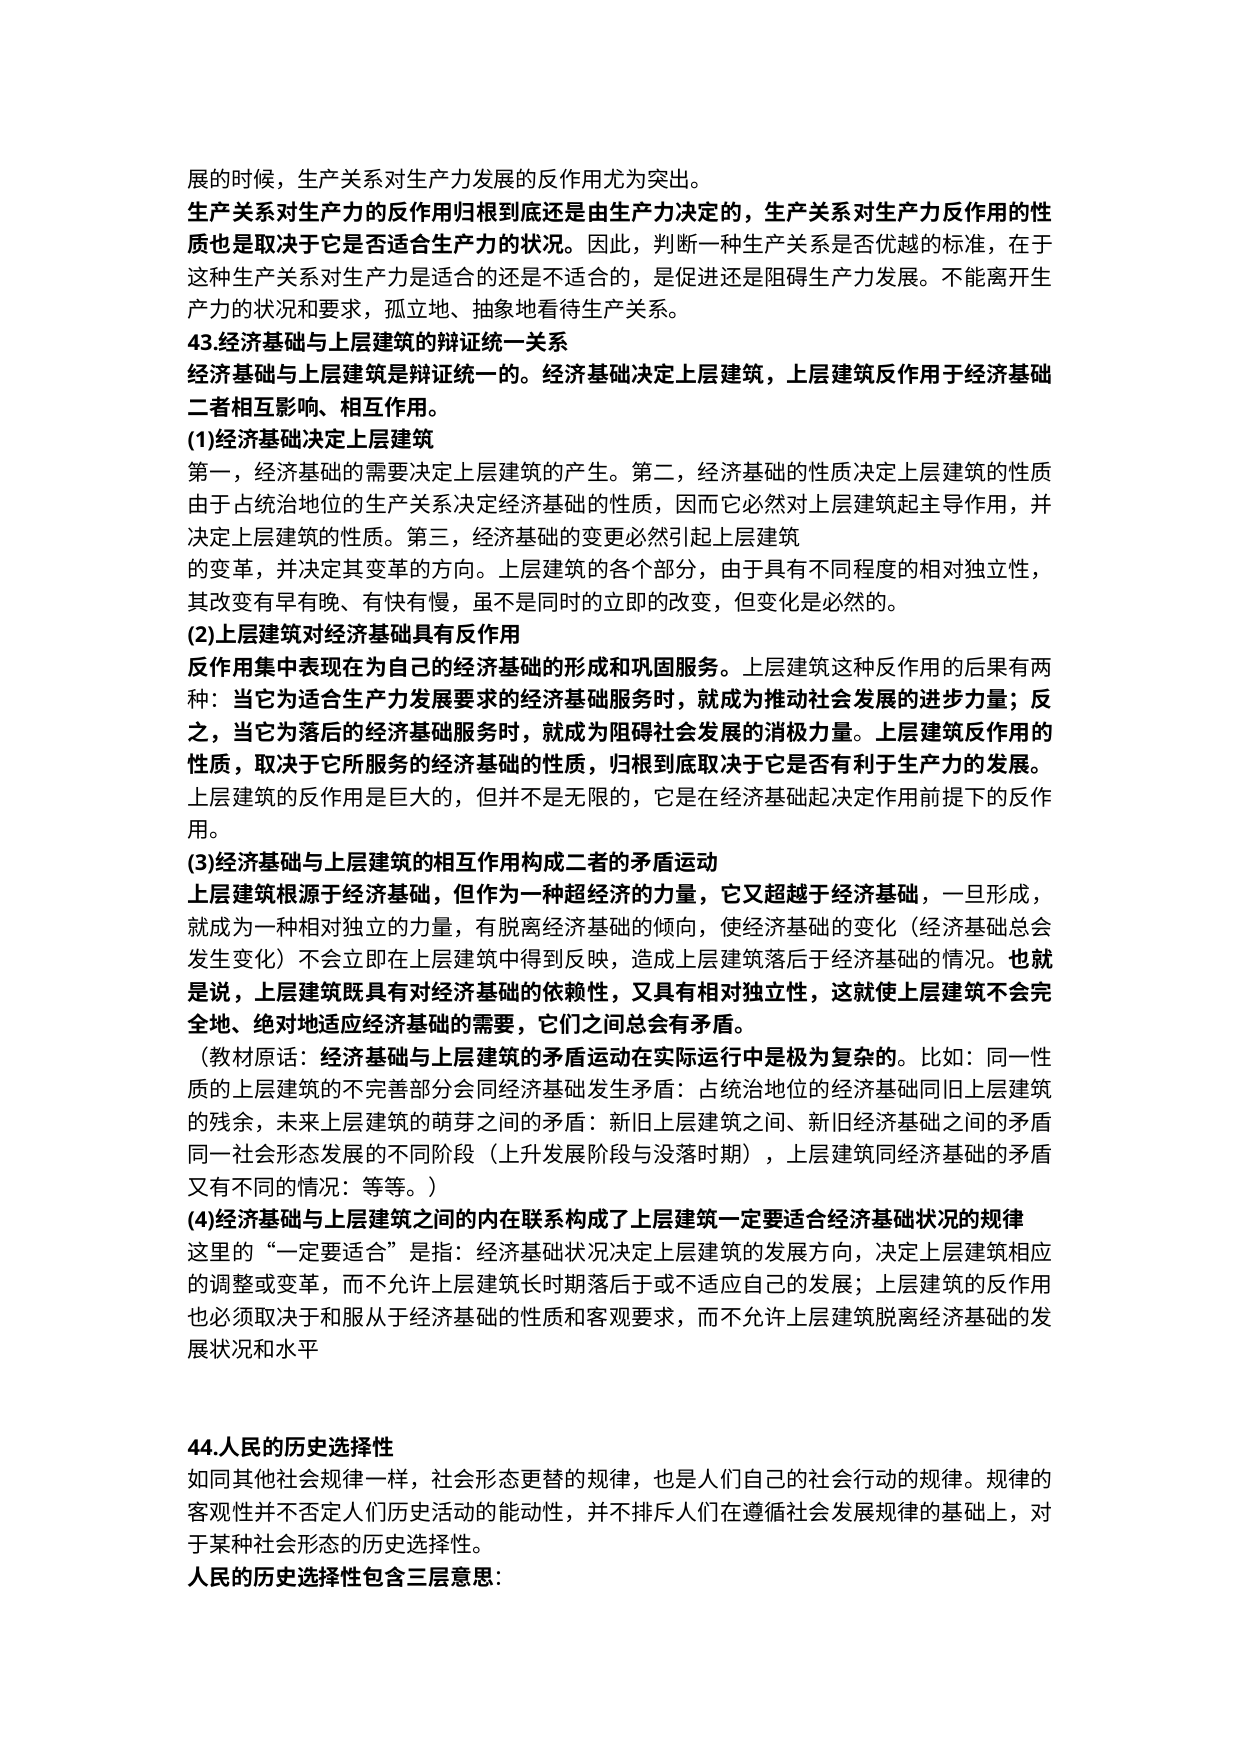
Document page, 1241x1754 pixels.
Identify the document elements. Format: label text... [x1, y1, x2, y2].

text 经济基础与上层建筑是辩证统一的。经济基础决定上层建筑，上层建筑反作用于经济基础，二者相互影响、相互作用。 [187, 357, 1053, 422]
text (2)上层建筑对经济基础具有反作用 [187, 617, 1053, 649]
text (3)经济基础与上层建筑的相互作用构成二者的矛盾运动 [187, 844, 1053, 877]
text 第一，经济基础的需要决定上层建筑的产生。第二，经济基础的性质决定上层建筑的性质。由于占统治地位的生产关系决定经济基础的性质，因而它必然对上层建筑起主导作用，并决定上层建筑的性质。第三，经济基础的变更必然引起上层建筑 [187, 454, 1053, 552]
text 人民的历史选择性包含三层意思： [187, 1559, 1053, 1592]
text 反作用集中表现在为自己的经济基础的形成和巩固服务。上层建筑这种反作用的后果有两种：当它为适合生产力发展要求的经济基础服务时，就成为推动社会发展的进步力量；反之，当它为落后的经济基础服务时，就成为阻碍社会发展的消极力量。上层建筑反作用的性质，取决于它所服务的经济基础的性质，归根到底取决于它是否有利于生产力的发展。上层建筑的反作用是巨大的，但并不是无限的，它是在经济基础起决定作用前提下的反作用。 [187, 649, 1053, 844]
text （教材原话：经济基础与上层建筑的矛盾运动在实际运行中是极为复杂的。比如：同一性质的上层建筑的不完善部分会同经济基础发生矛盾：占统治地位的经济基础同旧上层建筑的残余，未来上层建筑的萌芽之间的矛盾：新旧上层建筑之间、新旧经济基础之间的矛盾：同一社会形态发展的不同阶段（上升发展阶段与没落时期），上层建筑同经济基础的矛盾又有不同的情况：等等。） [187, 1039, 1053, 1202]
text (4)经济基础与上层建筑之间的内在联系构成了上层建筑一定要适合经济基础状况的规律 [187, 1202, 1053, 1234]
text (1)经济基础决定上层建筑 [187, 422, 1053, 454]
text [187, 162, 1053, 194]
text 43.经济基础与上层建筑的辩证统一关系 [187, 324, 1053, 357]
text 生产关系对生产力的反作用归根到底还是由生产力决定的，生产关系对生产力反作用的性质也是取决于它是否适合生产力的状况。因此，判断一种生产关系是否优越的标准，在于这种生产关系对生产力是适合的还是不适合的，是促进还是阻碍生产力发展。不能离开生产力的状况和要求，孤立地、抽象地看待生产关系。 [187, 194, 1053, 324]
text 的变革，并决定其变革的方向。上层建筑的各个部分，由于具有不同程度的相对独立性，其改变有早有晚、有快有慢，虽不是同时的立即的改变，但变化是必然的。 [187, 552, 1053, 617]
text 如同其他社会规律一样，社会形态更替的规律，也是人们自己的社会行动的规律。规律的客观性并不否定人们历史活动的能动性，并不排斥人们在遵循社会发展规律的基础上，对于某种社会形态的历史选择性。 [187, 1462, 1053, 1559]
text 这里的“一定要适合”是指：经济基础状况决定上层建筑的发展方向，决定上层建筑相应的调整或变革，而不允许上层建筑长时期落后于或不适应自己的发展；上层建筑的反作用，也必须取决于和服从于经济基础的性质和客观要求，而不允许上层建筑脱离经济基础的发展状况和水平 [187, 1234, 1053, 1364]
text 上层建筑根源于经济基础，但作为一种超经济的力量，它又超越于经济基础，一旦形成，就成为一种相对独立的力量，有脱离经济基础的倾向，使经济基础的变化（经济基础总会发生变化）不会立即在上层建筑中得到反映，造成上层建筑落后于经济基础的情况。也就是说，上层建筑既具有对经济基础的依赖性，又具有相对独立性，这就使上层建筑不会完全地、绝对地适应经济基础的需要，它们之间总会有矛盾。 [187, 877, 1053, 1039]
text 44.人民的历史选择性 [187, 1429, 1053, 1462]
